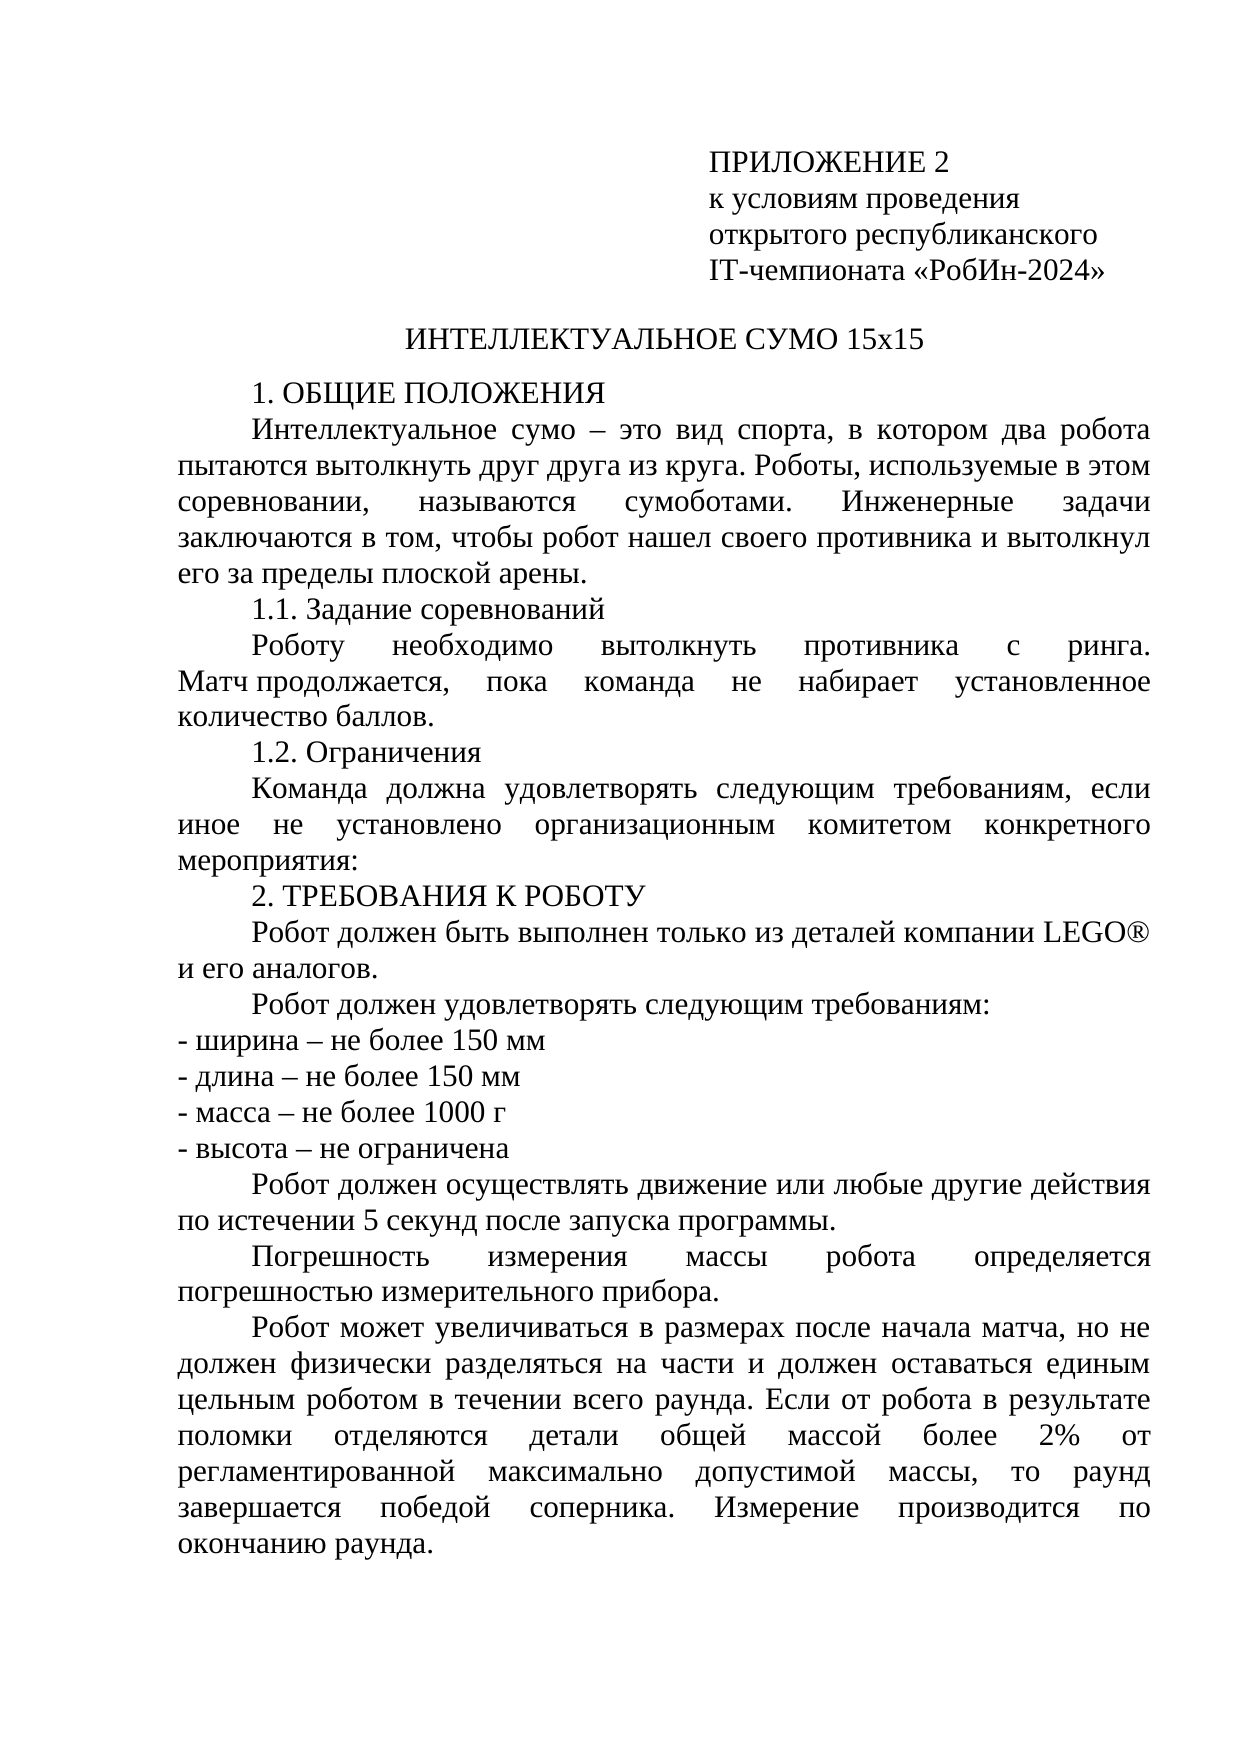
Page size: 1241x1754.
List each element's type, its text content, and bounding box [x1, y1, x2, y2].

text ИНТЕЛЛЕКТУАЛЬНОЕ СУМО 15х15 [177, 320, 1152, 356]
text - масса – не более 1000 г [177, 1093, 1152, 1129]
text Робот должен осуществлять движение или любые другие действия по истечении 5 секунд после запуска программы. [177, 1165, 1152, 1237]
text Робот должен быть выполнен только из деталей компании LEGO® и его аналогов. [177, 913, 1152, 985]
text Интеллектуальное сумо – это вид спорта, в котором два робота пытаются вытолкнуть друг друга из круга. Роботы, используемые в этом соревновании, называются сумоботами. Инженерные задачи заключаются в том, чтобы робот нашел своего противника и вытолкнул его за пределы плоской арены. [177, 410, 1152, 590]
text Робот должен удовлетворять следующим требованиям: [177, 985, 1152, 1021]
text - высота – не ограничена [177, 1129, 1152, 1165]
text Робот может увеличиваться в размерах после начала матча, но не должен физически разделяться на части и должен оставаться единым цельным роботом в течении всего раунда. Если от робота в результате поломки отделяются детали общей массой более 2% от регламентированной максимально допустимой массы, то раунд завершается победой соперника. Измерение производится по окончанию раунда. [177, 1309, 1152, 1560]
text Роботу необходимо вытолкнуть противника с ринга. Матч продолжается, пока команда не набирает установленное количество баллов. [177, 626, 1152, 734]
text к условиям проведения открытого республиканского [709, 179, 1152, 251]
text - длина – не более 150 мм [177, 1057, 1152, 1093]
subtitle ПРИЛОЖЕНИЕ 2 [709, 143, 1152, 179]
text 1.2. Ограничения [177, 734, 1152, 769]
text Команда должна удовлетворять следующим требованиям, если иное не установлено организационным комитетом конкретного мероприятия: [177, 769, 1152, 877]
text - ширина – не более 150 мм [177, 1021, 1152, 1057]
text 2. ТРЕБОВАНИЯ К РОБОТУ [177, 877, 1152, 913]
text Погрешность измерения массы робота определяется погрешностью измерительного прибора. [177, 1237, 1152, 1309]
text 1. ОБЩИЕ ПОЛОЖЕНИЯ [177, 374, 1152, 410]
text 1.1. Задание соревнований [177, 590, 1152, 626]
text IT-чемпионата «РобИн-2024» [709, 251, 1152, 287]
